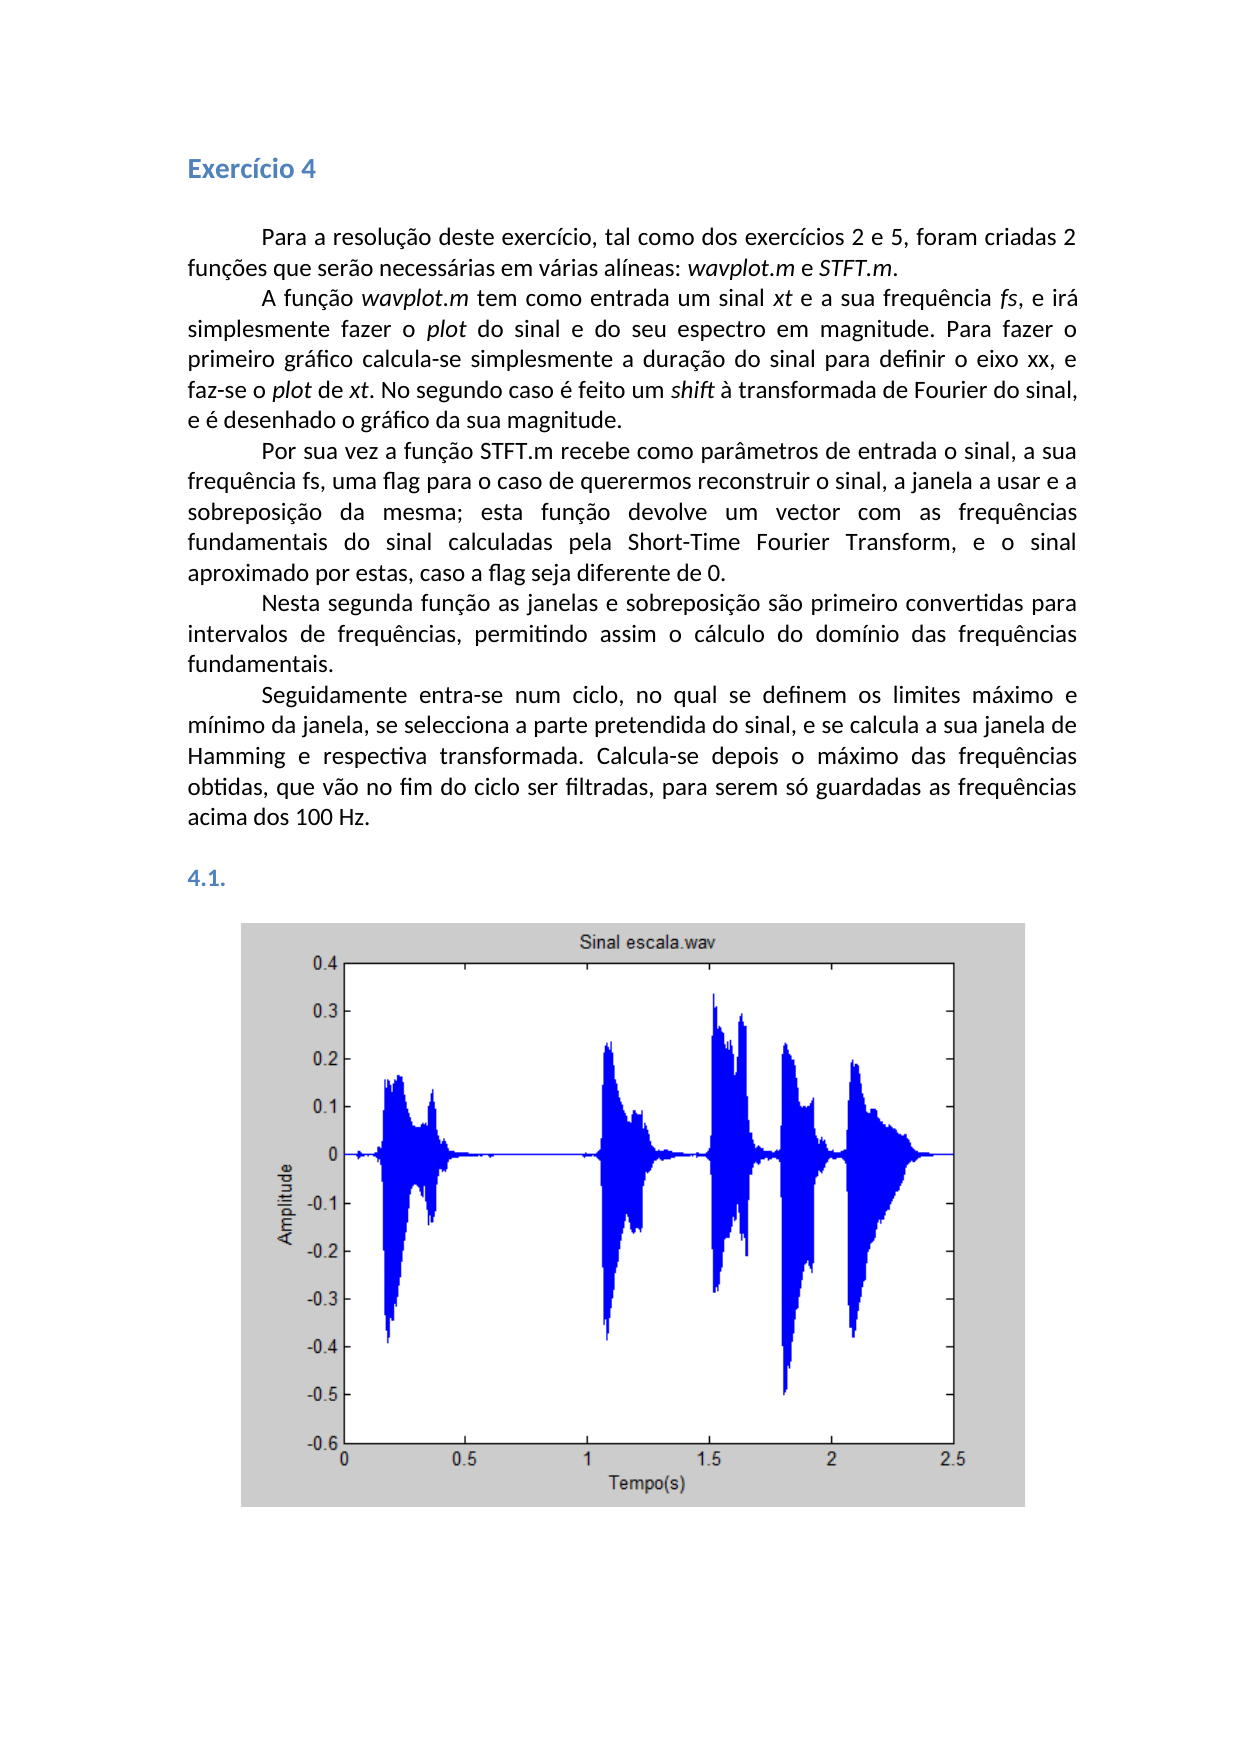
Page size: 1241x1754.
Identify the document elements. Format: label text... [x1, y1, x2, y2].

text Por sua vez a função STFT.m recebe como parâmetros de entrada o sinal, a sua frequência fs, uma flag para o caso de querermos reconstruir o sinal, a janela a usar e a sobreposição da mesma; esta função devolve um vector com as frequências fundamentais do sinal calculadas pela Short-Time Fourier Transform, e o sinal aproximado por estas, caso a flag seja diferente de 0. [187, 435, 1078, 587]
text Para a resolução deste exercício, tal como dos exercícios 2 e 5, foram criadas 2 funções que serão necessárias em várias alíneas: wavplot.m e STFT.m. [187, 221, 1078, 282]
text Nesta segunda função as janelas e sobreposição são primeiro convertidas para intervalos de frequências, permitindo assim o cálculo do domínio das frequências fundamentais. [187, 587, 1078, 679]
text Exercício 4 [187, 150, 1078, 186]
text 4.1. [187, 862, 1078, 893]
text A função wavplot.m tem como entrada um sinal xt e a sua frequência fs, e irá simplesmente fazer o plot do sinal e do seu espectro em magnitude. Para fazer o primeiro gráfico calcula-se simplesmente a duração do sinal para definir o eixo xx, e faz-se o plot de xt. No segundo caso é feito um shift à transformada de Fourier do sinal, e é desenhado o gráfico da sua magnitude. [187, 282, 1078, 435]
text Seguidamente entra-se num ciclo, no qual se definem os limites máximo e mínimo da janela, se selecciona a parte pretendida do sinal, e se calcula a sua janela de Hamming e respectiva transformada. Calcula-se depois o máximo das frequências obtidas, que vão no fim do ciclo ser filtradas, para serem só guardadas as frequências acima dos 100 Hz. [187, 679, 1078, 832]
